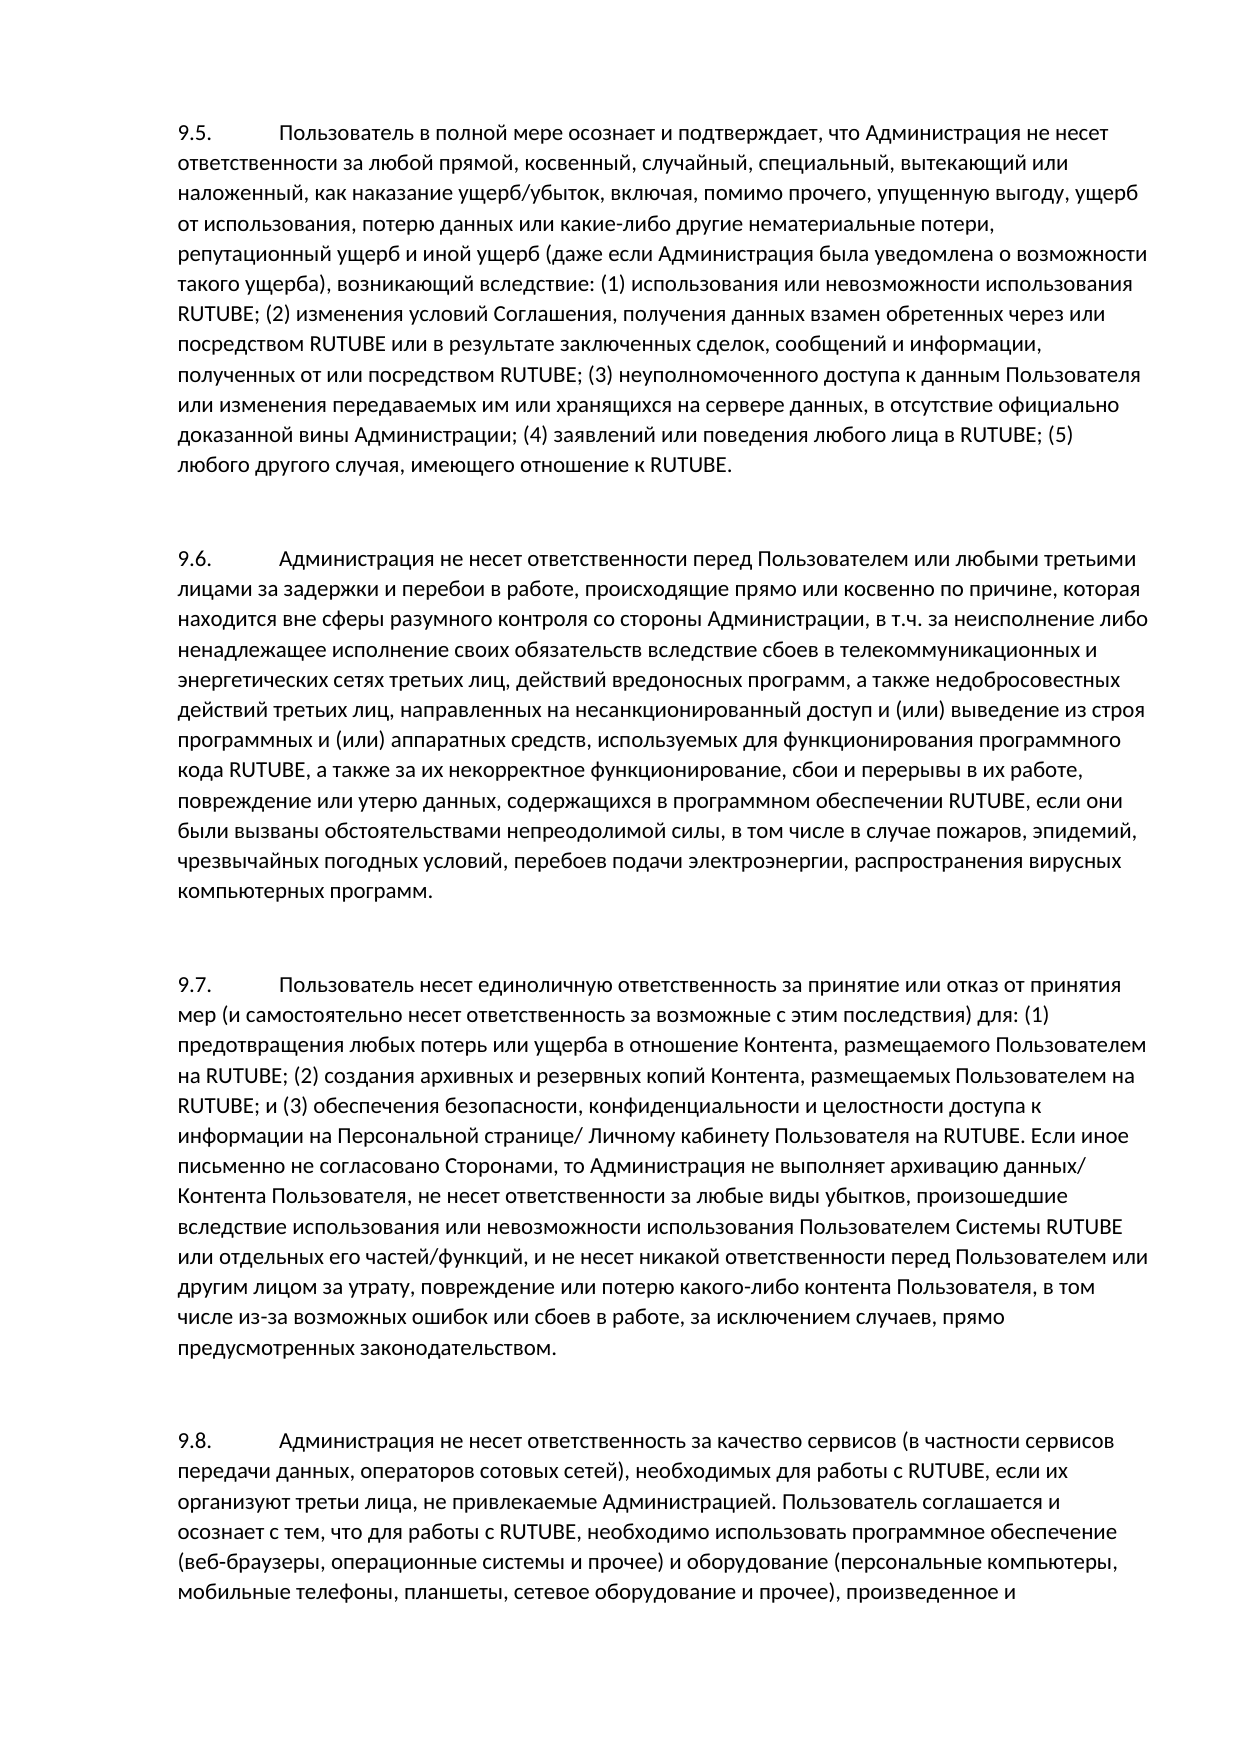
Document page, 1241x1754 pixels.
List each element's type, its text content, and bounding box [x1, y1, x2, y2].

text 9.5. Пользователь в полной мере осознает и подтверждает, что Администрация не несет ответственности за любой прямой, косвенный, случайный, специальный, вытекающий или наложенный, как наказание ущерб/убыток, включая, помимо прочего, упущенную выгоду, ущерб от использования, потерю данных или какие-либо другие нематериальные потери, репутационный ущерб и иной ущерб (даже если Администрация была уведомлена о возможности такого ущерба), возникающий вследствие: (1) использования или невозможности использования RUTUBE; (2) изменения условий Соглашения, получения данных взамен обретенных через или посредством RUTUBE или в результате заключенных сделок, сообщений и информации, полученных от или посредством RUTUBE; (3) неуполномоченного доступа к данным Пользователя или изменения передаваемых им или хранящихся на сервере данных, в отсутствие официально доказанной вины Администрации; (4) заявлений или поведения любого лица в RUTUBE; (5) любого другого случая, имеющего отношение к RUTUBE. [177, 118, 1152, 478]
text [177, 1426, 1152, 1606]
text 9.7. Пользователь несет единоличную ответственность за принятие или отказ от принятия мер (и самостоятельно несет ответственность за возможные с этим последствия) для: (1) предотвращения любых потерь или ущерба в отношение Контента, размещаемого Пользователем на RUTUBE; (2) создания архивных и резервных копий Контента, размещаемых Пользователем на RUTUBE; и (3) обеспечения безопасности, конфиденциальности и целостности доступа к информации на Персональной странице/ Личному кабинету Пользователя на RUTUBE. Если иное письменно не согласовано Сторонами, то Администрация не выполняет архивацию данных/ Контента Пользователя, не несет ответственности за любые виды убытков, произошедшие вследствие использования или невозможности использования Пользователем Системы RUTUBE или отдельных его частей/функций, и не несет никакой ответственности перед Пользователем или другим лицом за утрату, повреждение или потерю какого-либо контента Пользователя, в том числе из-за возможных ошибок или сбоев в работе, за исключением случаев, прямо предусмотренных законодательством. [177, 970, 1152, 1361]
text 9.6. Администрация не несет ответственности перед Пользователем или любыми третьими лицами за задержки и перебои в работе, происходящие прямо или косвенно по причине, которая находится вне сферы разумного контроля со стороны Администрации, в т.ч. за неисполнение либо ненадлежащее исполнение своих обязательств вследствие сбоев в телекоммуникационных и энергетических сетях третьих лиц, действий вредоносных программ, а также недобросовестных действий третьих лиц, направленных на несанкционированный доступ и (или) выведение из строя программных и (или) аппаратных средств, используемых для функционирования программного кода RUTUBE, а также за их некорректное функционирование, сбои и перерывы в их работе, повреждение или утерю данных, содержащихся в программном обеспечении RUTUBE, если они были вызваны обстоятельствами непреодолимой силы, в том числе в случае пожаров, эпидемий, чрезвычайных погодных условий, перебоев подачи электроэнергии, распространения вирусных компьютерных программ. [177, 544, 1152, 904]
